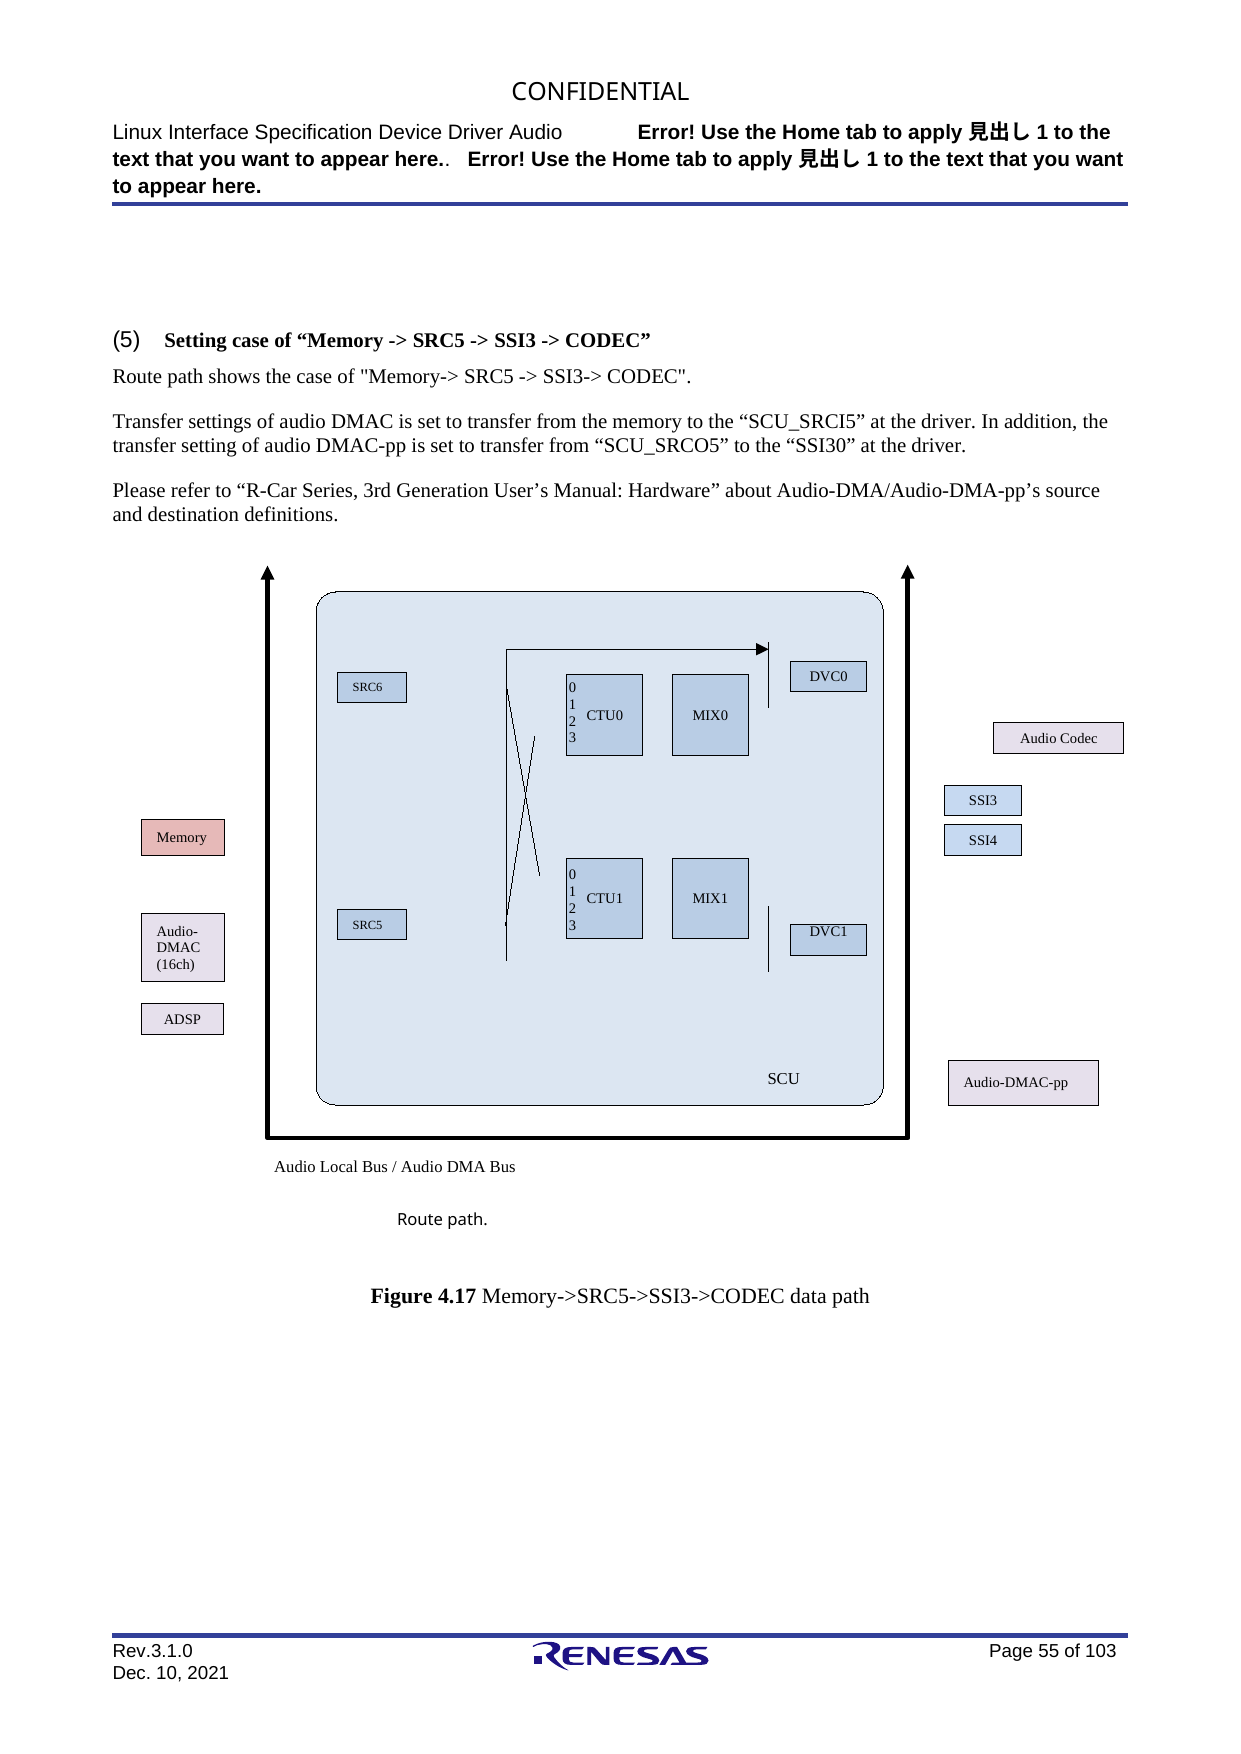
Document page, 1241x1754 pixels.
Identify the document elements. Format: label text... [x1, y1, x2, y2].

subtitle Setting case of “Memory -> SRC5 -> SSI3 -> CODEC” [112, 323, 1128, 354]
text Figure 4.17 Memory->SRC5->SSI3->CODEC data path [112, 1282, 1128, 1309]
text Transfer settings of audio DMAC is set to transfer from the memory to the “SCU_SRCI5” at the driver. In addition, the transfer setting of audio DMAC-pp is set to transfer from “SCU_SRCO5” to the “SSI30” at the driver. [112, 409, 1128, 457]
text Route path shows the case of "Memory-> SRC5 -> SSI3-> CODEC". [112, 364, 1128, 388]
text Please refer to “R-Car Series, 3rd Generation User’s Manual: Hardware” about Audio-DMA/Audio-DMA-pp’s source and destination definitions. [112, 478, 1128, 526]
